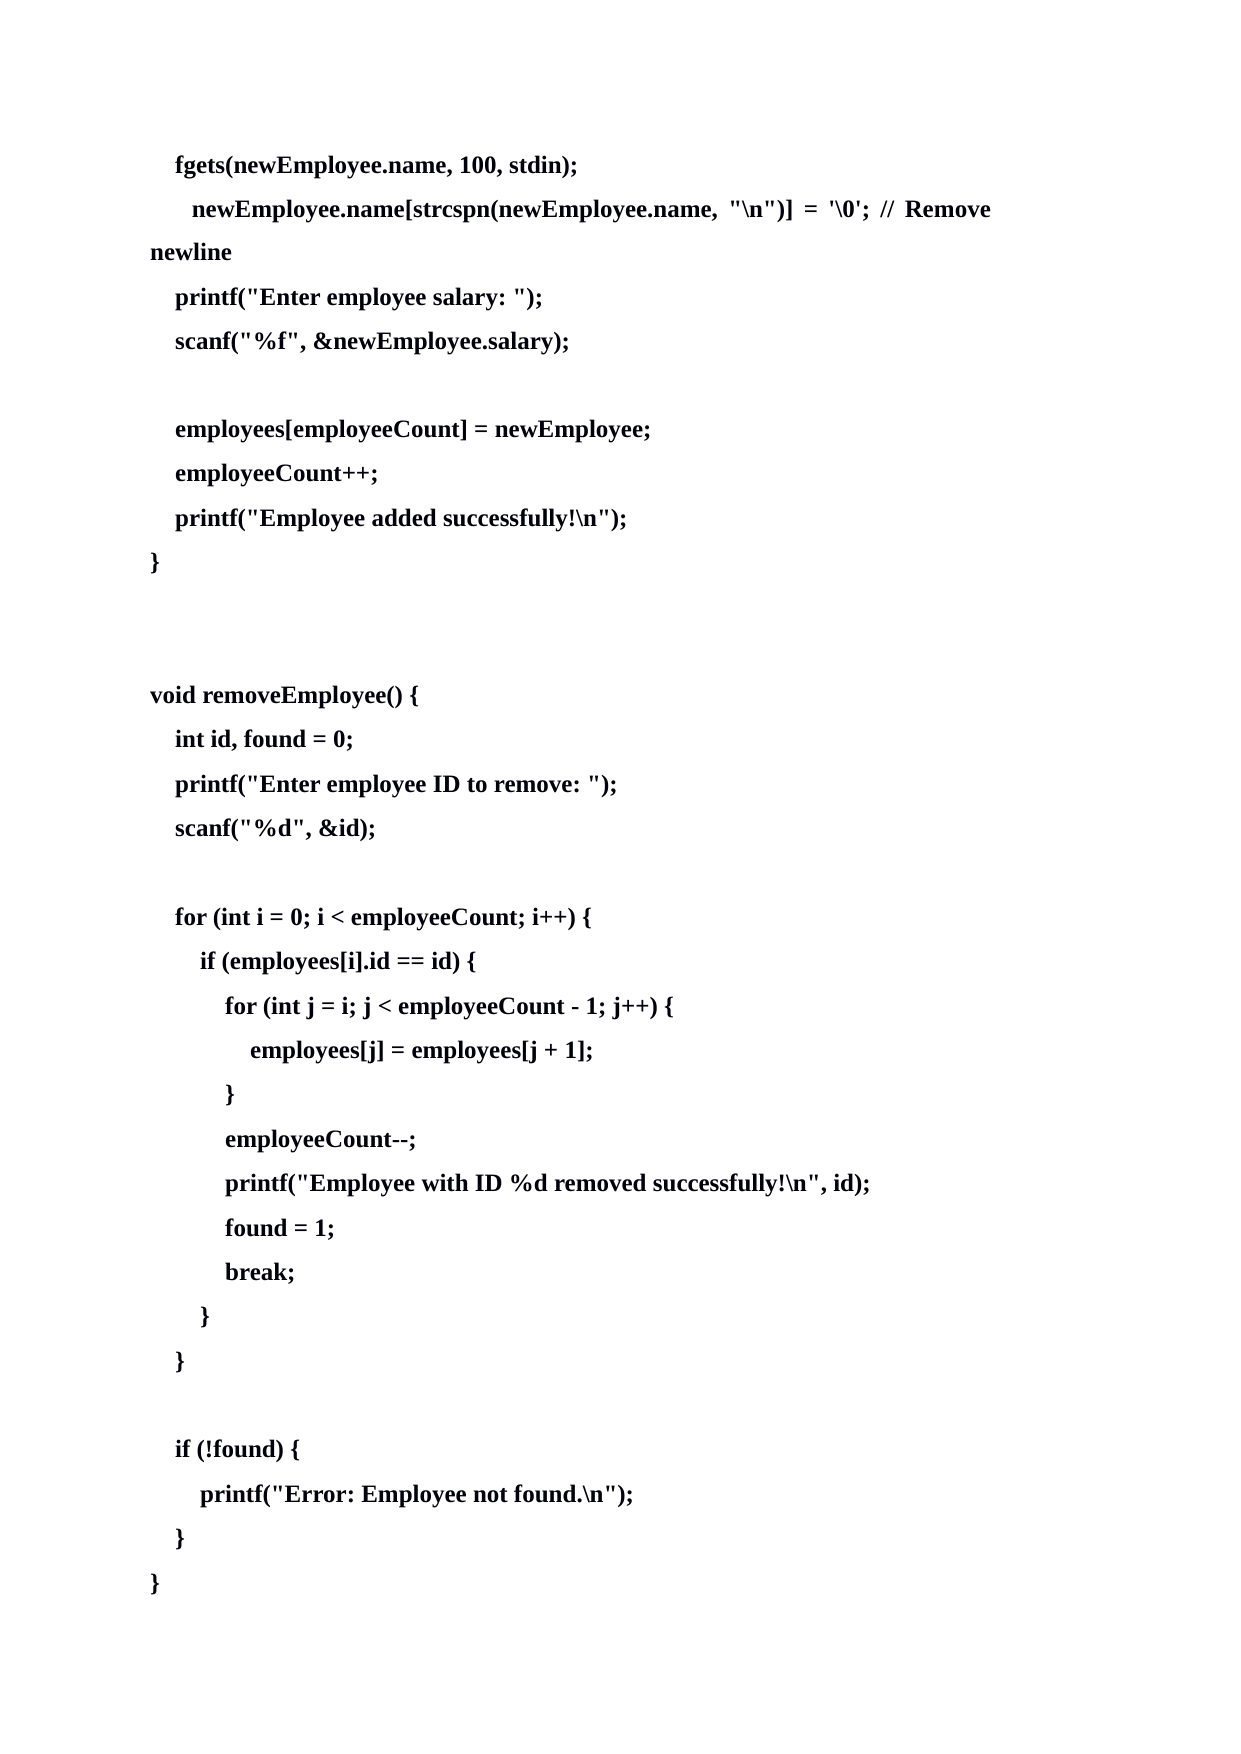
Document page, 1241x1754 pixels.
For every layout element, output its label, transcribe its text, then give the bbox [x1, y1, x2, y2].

text int id, found = 0; [150, 724, 992, 753]
text } [150, 547, 992, 576]
text scanf("%d", &id); [150, 813, 992, 842]
text if (!found) { [150, 1434, 992, 1463]
text } [150, 1079, 992, 1108]
text employees[employeeCount] = newEmployee; [150, 414, 992, 443]
text employeeCount++; [150, 458, 992, 487]
text if (employees[i].id == id) { [150, 946, 992, 975]
text printf("Employee added successfully!\n"); [150, 503, 992, 531]
text break; [150, 1257, 992, 1286]
text printf("Enter employee ID to remove: "); [150, 769, 992, 798]
text newEmployee.name[strcspn(newEmployee.name, "\n")] = '\0'; // Remove newline [150, 194, 992, 266]
text printf("Enter employee salary: "); [150, 282, 992, 311]
text for (int i = 0; i < employeeCount; i++) { [150, 902, 992, 931]
text void removeEmployee() { [150, 680, 992, 709]
text printf("Employee with ID %d removed successfully!\n", id); [150, 1168, 992, 1197]
text employees[j] = employees[j + 1]; [150, 1035, 992, 1064]
text scanf("%f", &newEmployee.salary); [150, 326, 992, 355]
text found = 1; [150, 1213, 992, 1241]
text printf("Error: Employee not found.\n"); [150, 1479, 992, 1508]
text } [150, 1346, 992, 1374]
text } [150, 1301, 992, 1330]
text employeeCount--; [150, 1124, 992, 1153]
text } [150, 1568, 992, 1596]
text for (int j = i; j < employeeCount - 1; j++) { [150, 991, 992, 1019]
text fgets(newEmployee.name, 100, stdin); [150, 150, 992, 179]
text } [150, 1523, 992, 1552]
